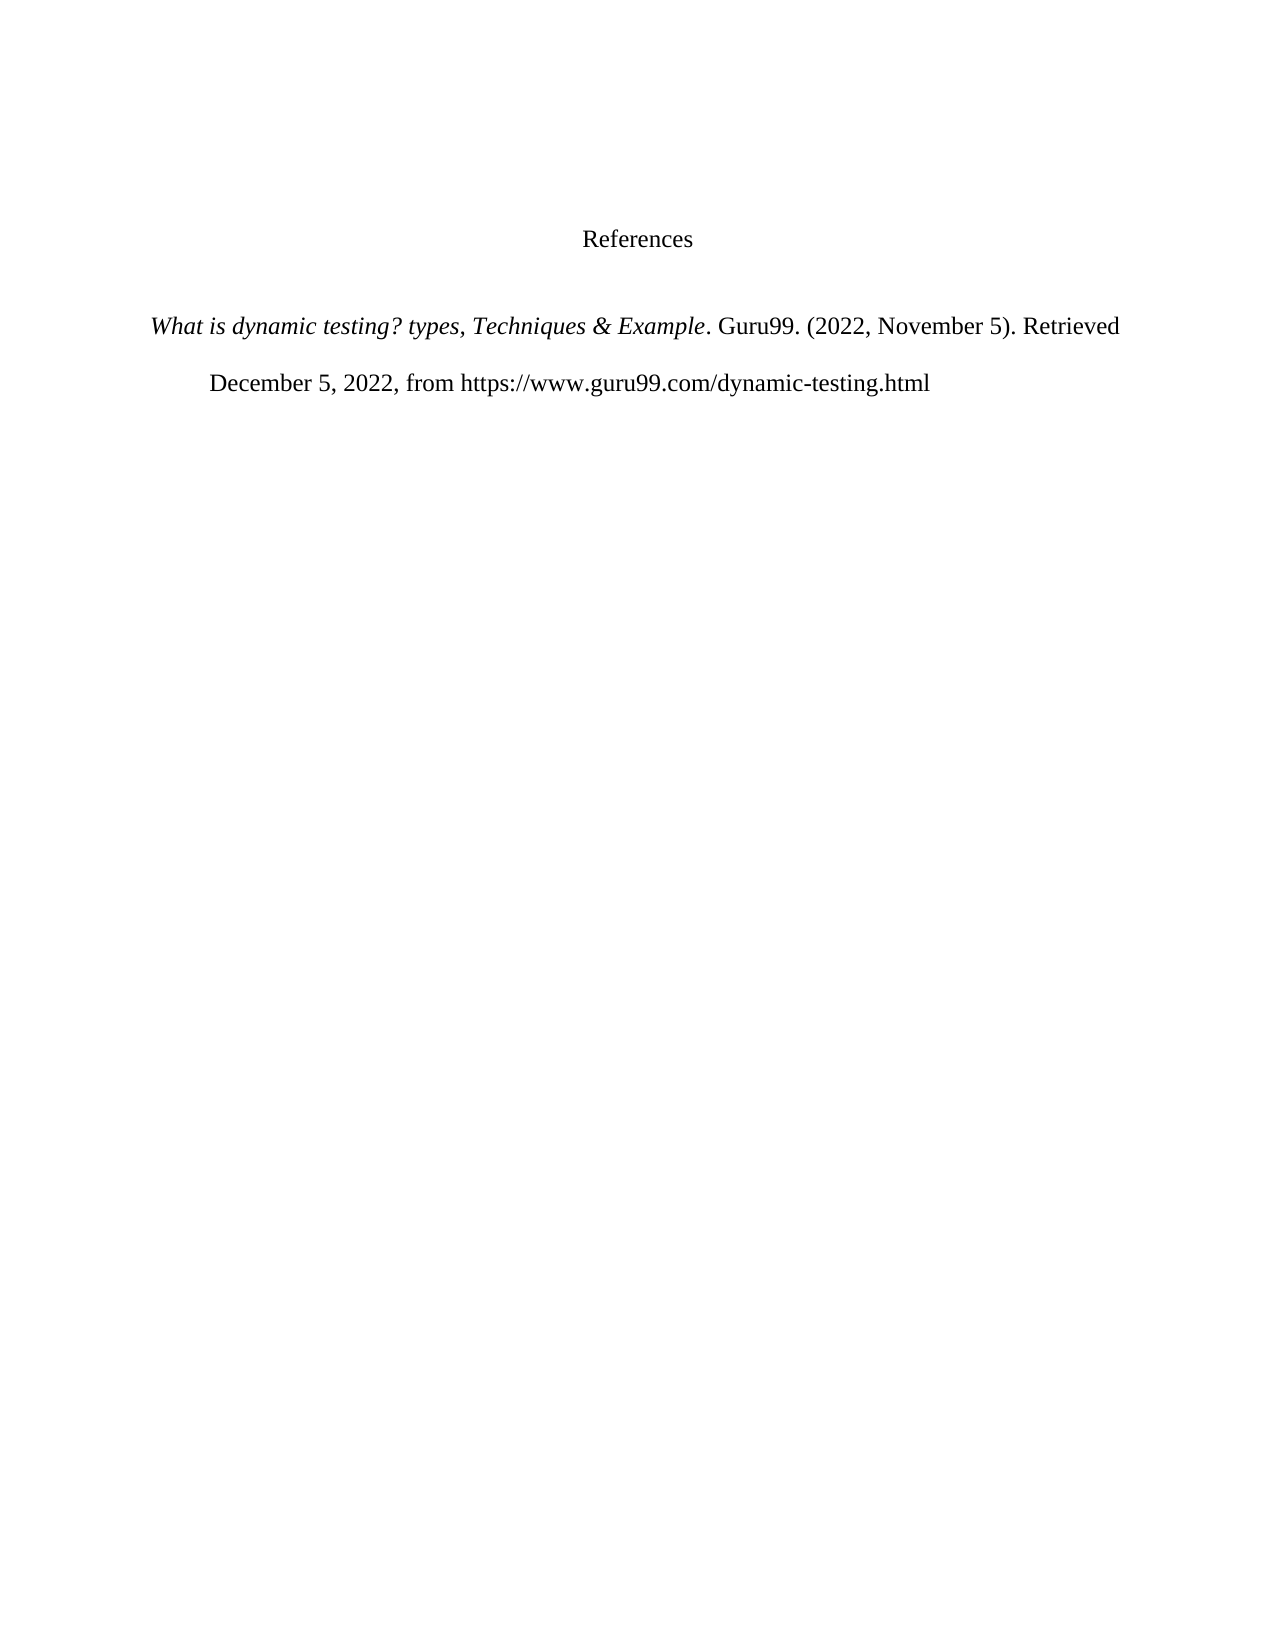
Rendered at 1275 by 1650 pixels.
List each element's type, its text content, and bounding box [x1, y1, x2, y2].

text References [150, 224, 1125, 253]
text What is dynamic testing? types, Techniques & Example. Guru99. (2022, November 5). Retrieved December 5, 2022, from https://www.guru99.com/dynamic-testing.html [150, 311, 1125, 397]
